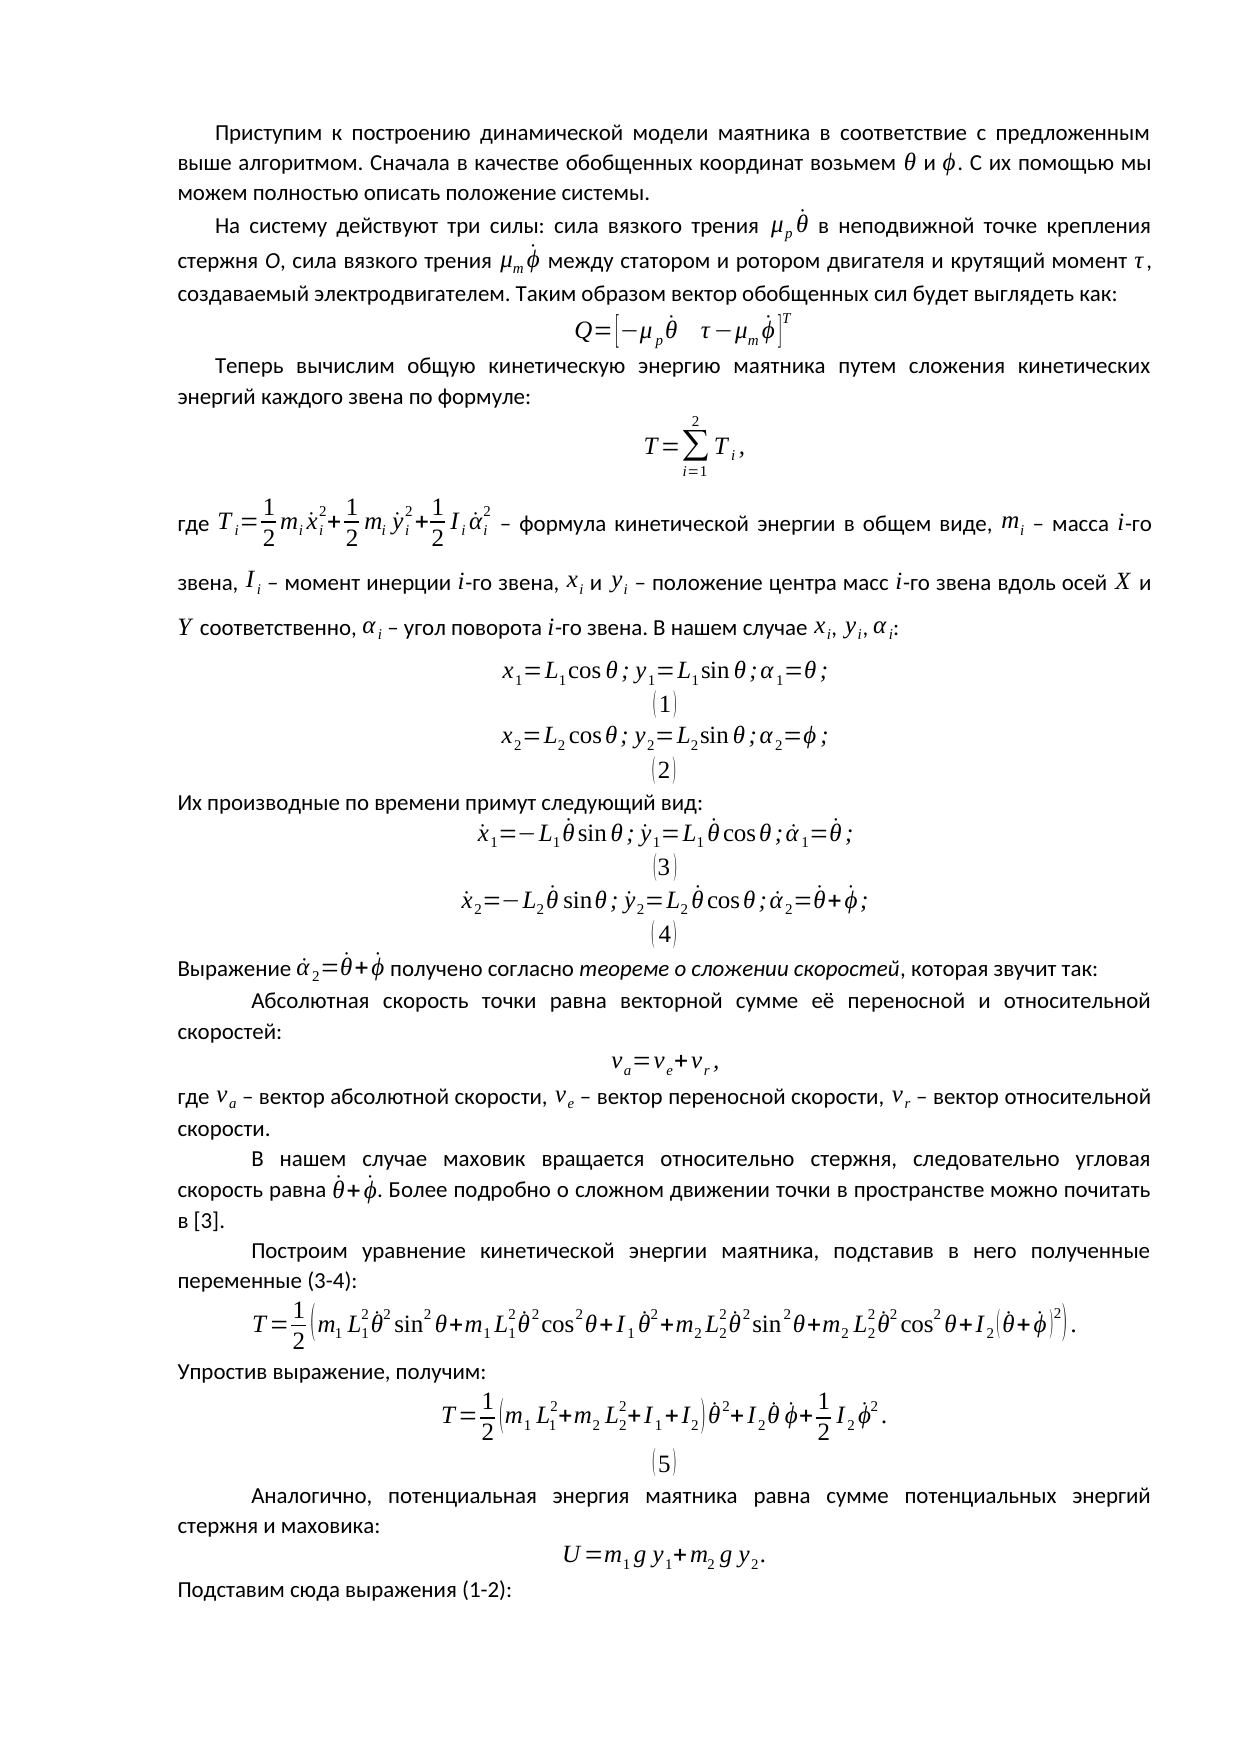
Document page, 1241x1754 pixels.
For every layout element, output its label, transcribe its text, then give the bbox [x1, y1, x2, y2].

text На систему действуют три силы: сила вязкого трения в неподвижной точке крепления стержня O, сила вязкого трения между статором и ротором двигателя и крутящий момент , создаваемый электродвигателем. Таким образом вектор обобщенных сил будет выглядеть как: [177, 209, 1152, 307]
text Упростив выражение, получим: [177, 1357, 1152, 1386]
text Абсолютная скорость точки равна векторной сумме её переносной и относительной скоростей: [177, 987, 1152, 1045]
text где – вектор абсолютной скорости, – вектор переносной скорости, – вектор относительной скорости. [177, 1081, 1152, 1142]
text Подставим сюда выражения (1-2): [177, 1575, 1152, 1603]
text Их производные по времени примут следующий вид: [177, 788, 1152, 816]
text Построим уравнение кинетической энергии маятника, подставив в него полученные переменные (3-4): [177, 1236, 1152, 1294]
text В нашем случае маховик вращается относительно стержня, следовательно угловая скорость равна . Более подробно о сложном движении точки в пространстве можно почитать в [3]. [177, 1144, 1152, 1234]
text Теперь вычислим общую кинетическую энергию маятника путем сложения кинетических энергий каждого звена по формуле: [177, 352, 1152, 410]
text Выражение получено согласно теореме о сложении скоростей, которая звучит так: [177, 952, 1152, 984]
text Аналогично, потенциальная энергия маятника равна сумме потенциальных энергий стержня и маховика: [177, 1481, 1152, 1539]
